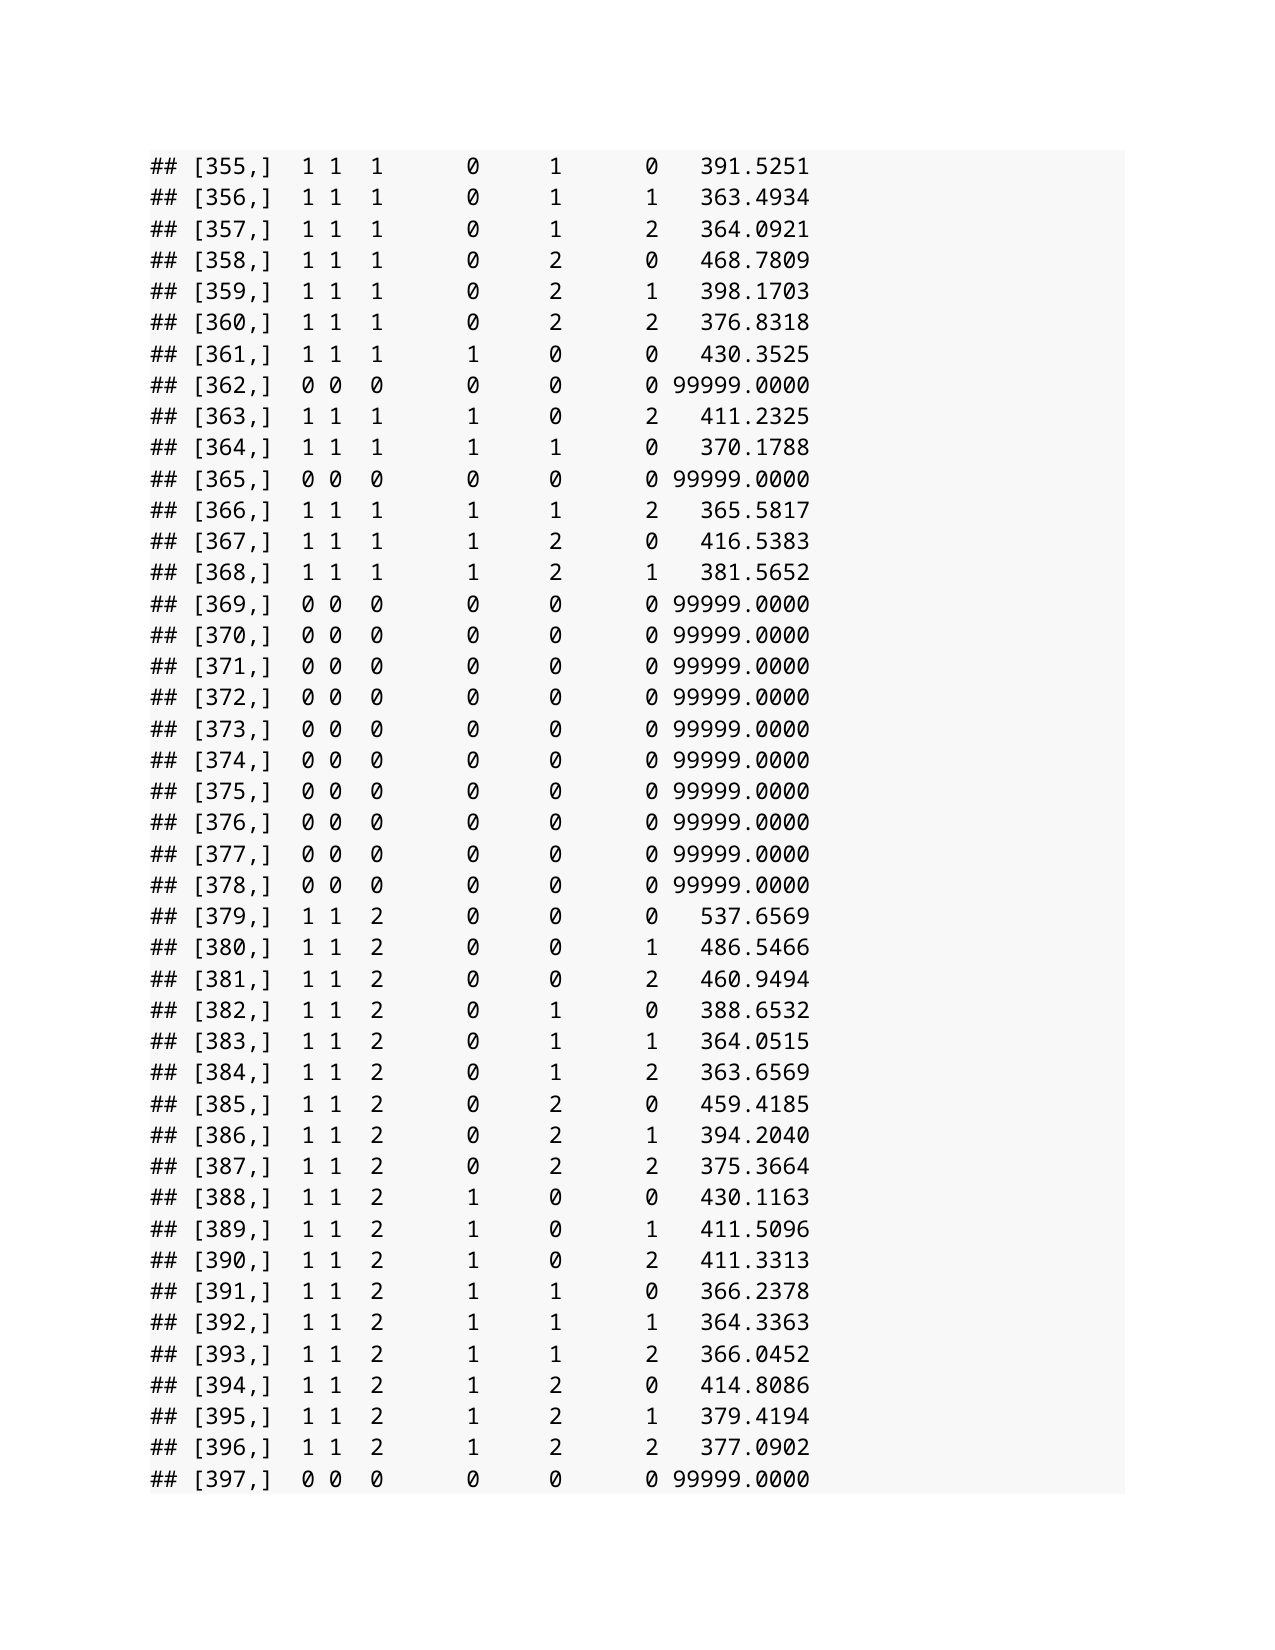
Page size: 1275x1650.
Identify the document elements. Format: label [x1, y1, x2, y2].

text [150, 150, 1125, 1494]
